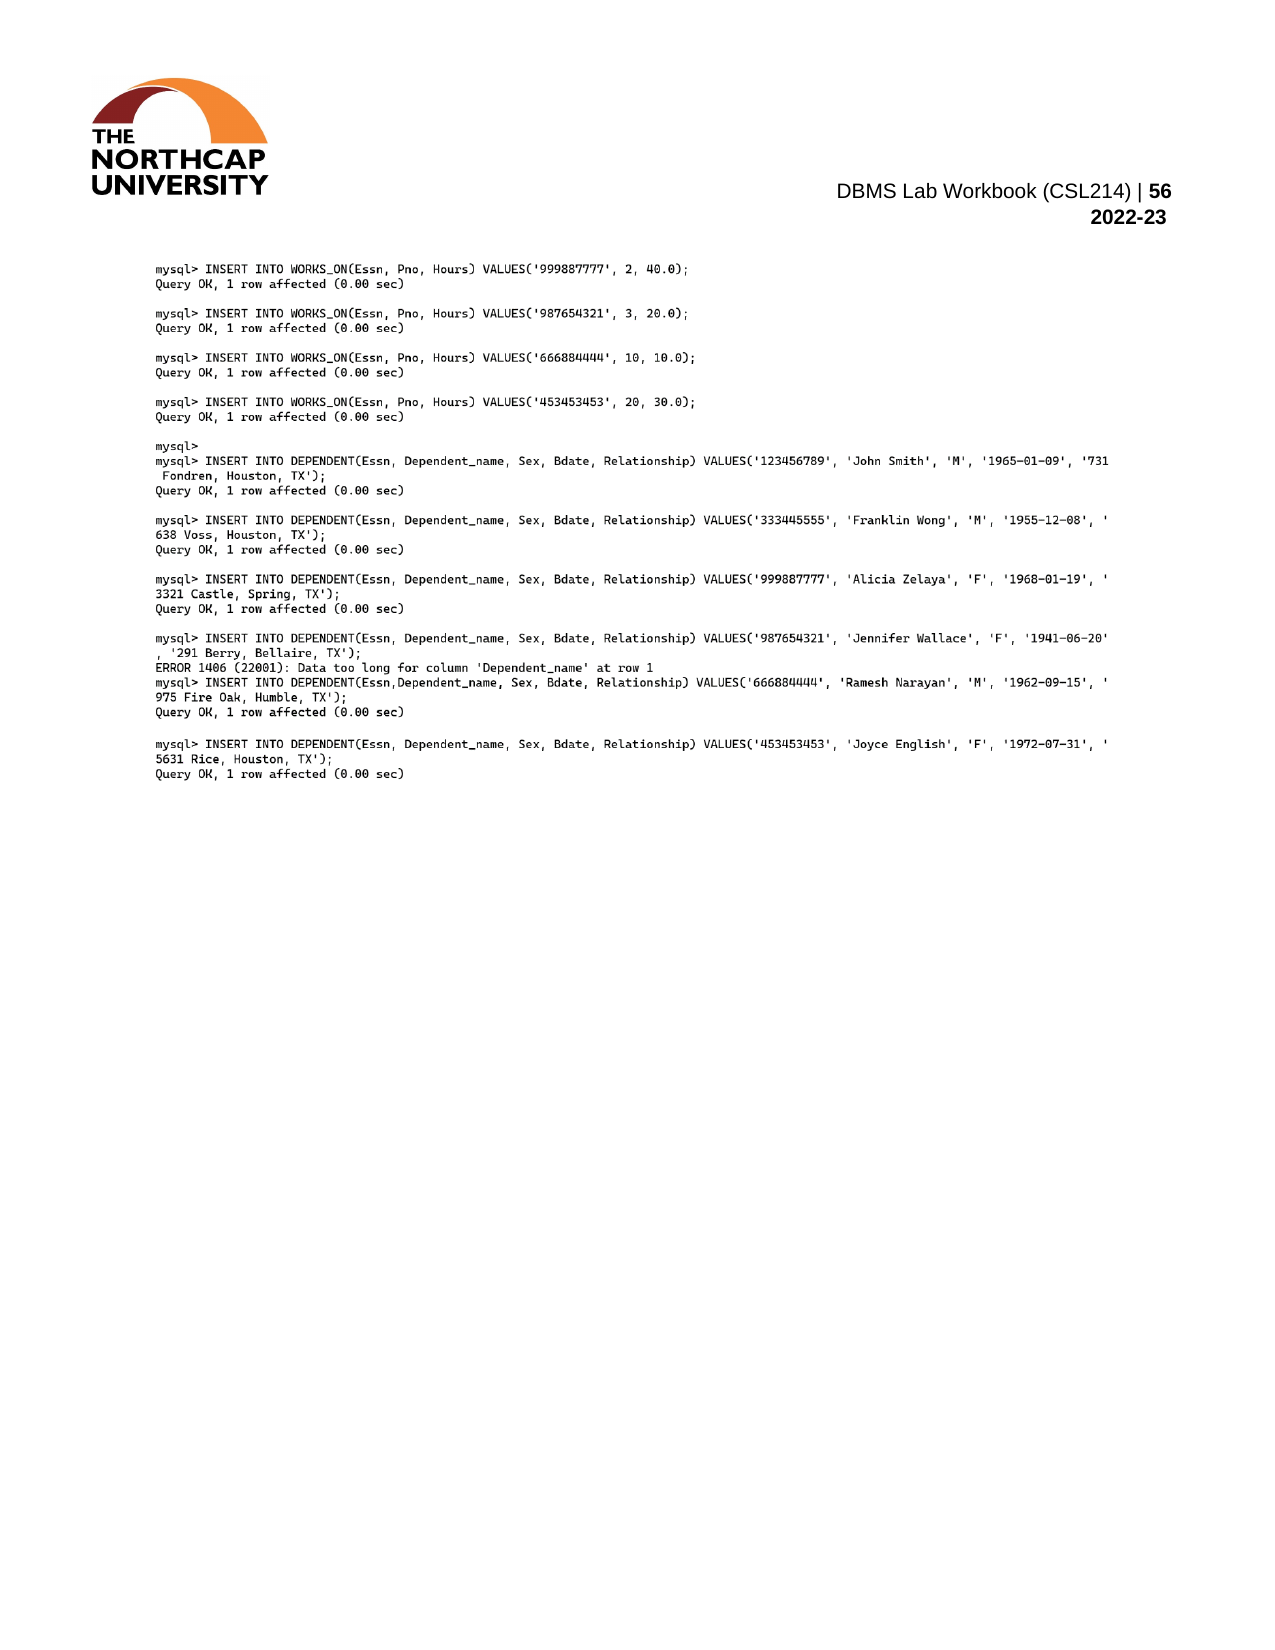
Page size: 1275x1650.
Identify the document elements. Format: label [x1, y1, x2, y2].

picture [91, 75, 270, 199]
picture [150, 728, 1125, 792]
picture [150, 252, 1125, 725]
